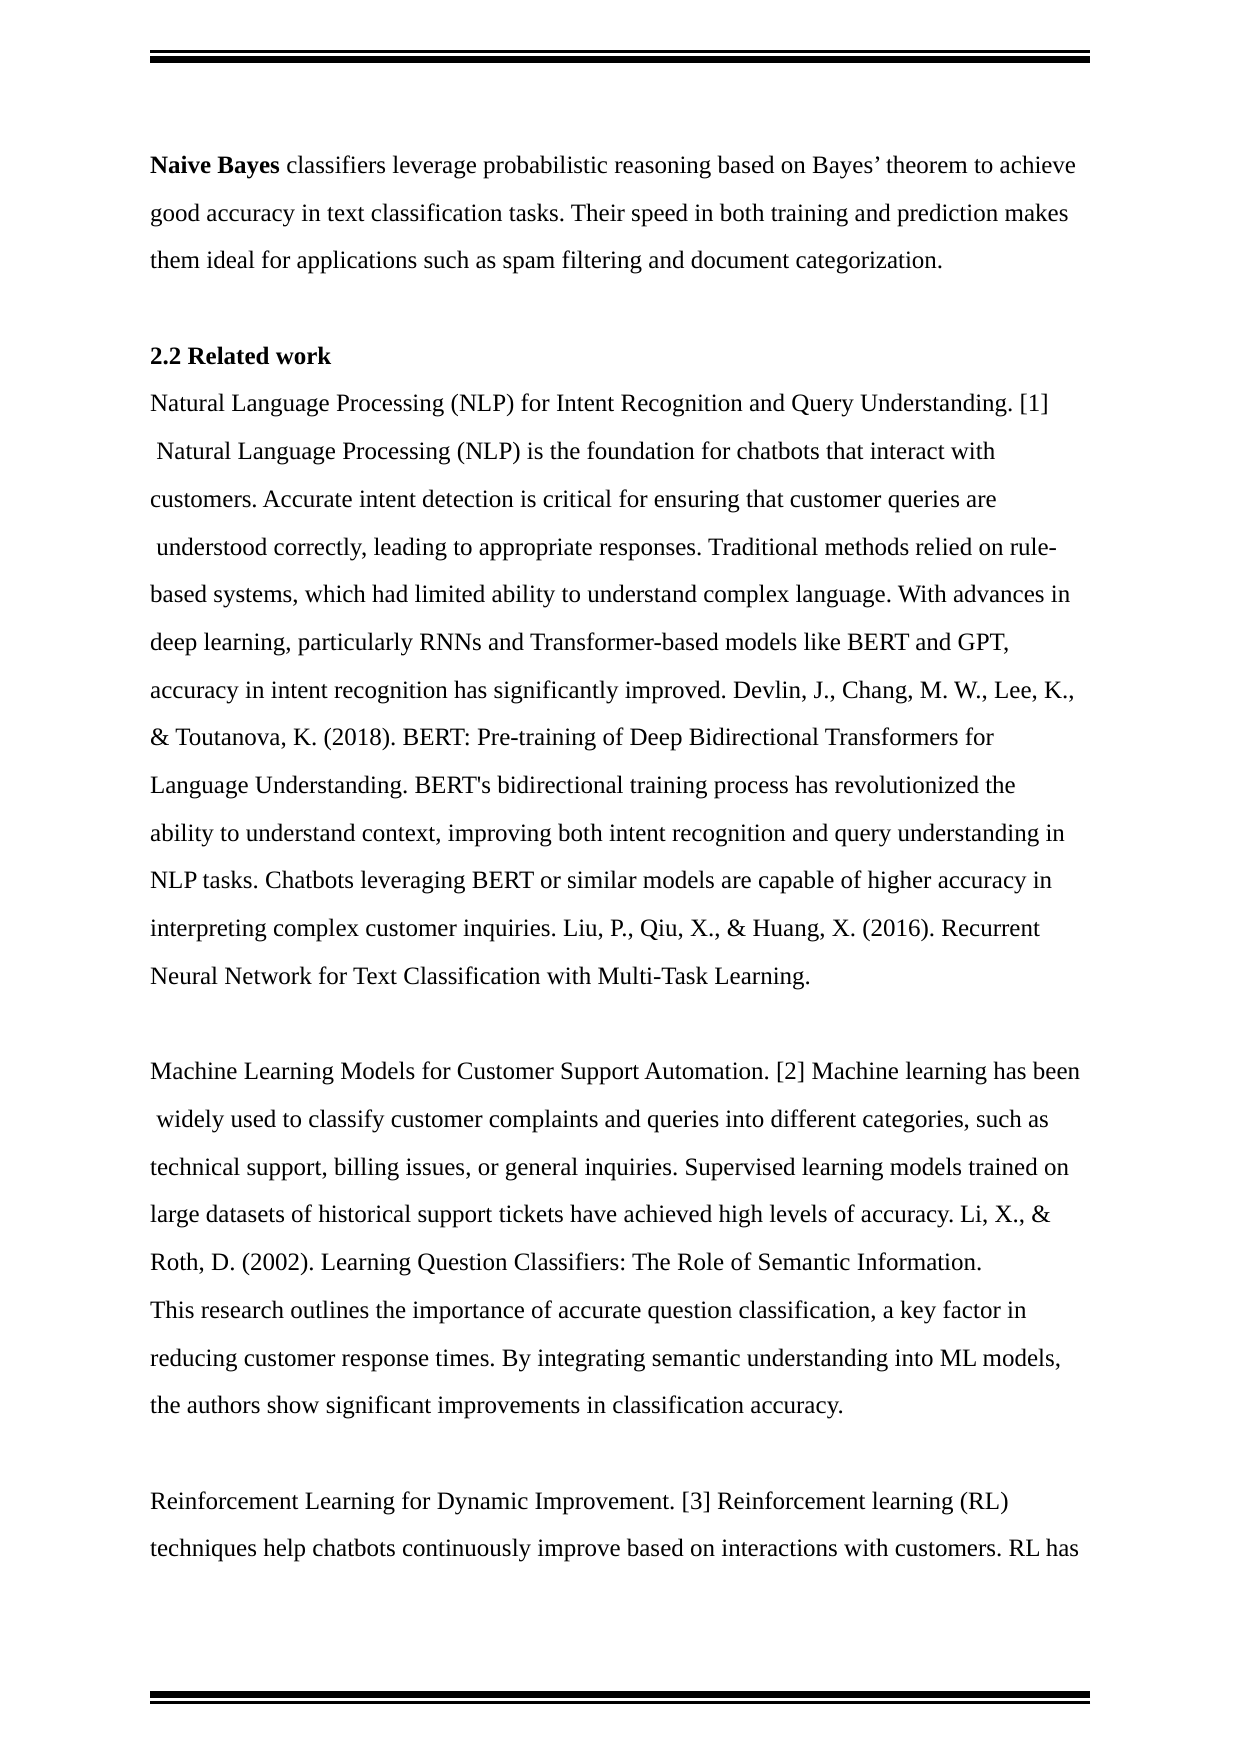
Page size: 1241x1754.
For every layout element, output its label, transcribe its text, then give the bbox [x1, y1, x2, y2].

text Naive Bayes classifiers leverage probabilistic reasoning based on Bayes’ theorem to achieve [150, 150, 1090, 179]
text & Toutanova, K. (2018). BERT: Pre-training of Deep Bidirectional Transformers for [150, 722, 1090, 751]
text Machine Learning Models for Customer Support Automation. [2] Machine learning has been [150, 1056, 1090, 1085]
text Reinforcement Learning for Dynamic Improvement. [3] Reinforcement learning (RL) [150, 1486, 1090, 1514]
text the authors show significant improvements in classification accuracy. [150, 1390, 1090, 1419]
text techniques help chatbots continuously improve based on interactions with customers. RL has [150, 1533, 1090, 1562]
text accuracy in intent recognition has significantly improved. Devlin, J., Chang, M. W., Lee, K., [150, 675, 1090, 703]
text interpreting complex customer inquiries. Liu, P., Qiu, X., & Huang, X. (2016). Recurrent [150, 913, 1090, 942]
text reducing customer response times. By integrating semantic understanding into ML models, [150, 1343, 1090, 1371]
text good accuracy in text classification tasks. Their speed in both training and prediction makes [150, 198, 1090, 226]
text understood correctly, leading to appropriate responses. Traditional methods relied on rule- [150, 532, 1090, 560]
text ability to understand context, improving both intent recognition and query understanding in [150, 818, 1090, 847]
text NLP tasks. Chatbots leveraging BERT or similar models are capable of higher accuracy in [150, 866, 1090, 894]
text Natural Language Processing (NLP) is the foundation for chatbots that interact with [150, 436, 1090, 465]
text Roth, D. (2002). Learning Question Classifiers: The Role of Semantic Information. [150, 1247, 1090, 1276]
text them ideal for applications such as spam filtering and document categorization. [150, 245, 1090, 274]
text 2.2 Related work [150, 341, 1090, 369]
text This research outlines the importance of accurate question classification, a key factor in [150, 1295, 1090, 1324]
text widely used to classify customer complaints and queries into different categories, such as [150, 1104, 1090, 1133]
text large datasets of historical support tickets have achieved high levels of accuracy. Li, X., & [150, 1199, 1090, 1228]
text Language Understanding. BERT's bidirectional training process has revolutionized the [150, 770, 1090, 799]
text Neural Network for Text Classification with Multi-Task Learning. [150, 961, 1090, 990]
text deep learning, particularly RNNs and Transformer-based models like BERT and GPT, [150, 627, 1090, 656]
text technical support, billing issues, or general inquiries. Supervised learning models trained on [150, 1152, 1090, 1181]
text based systems, which had limited ability to understand complex language. With advances in [150, 579, 1090, 608]
text customers. Accurate intent detection is critical for ensuring that customer queries are [150, 484, 1090, 513]
text Natural Language Processing (NLP) for Intent Recognition and Query Understanding. [1] [150, 388, 1090, 417]
